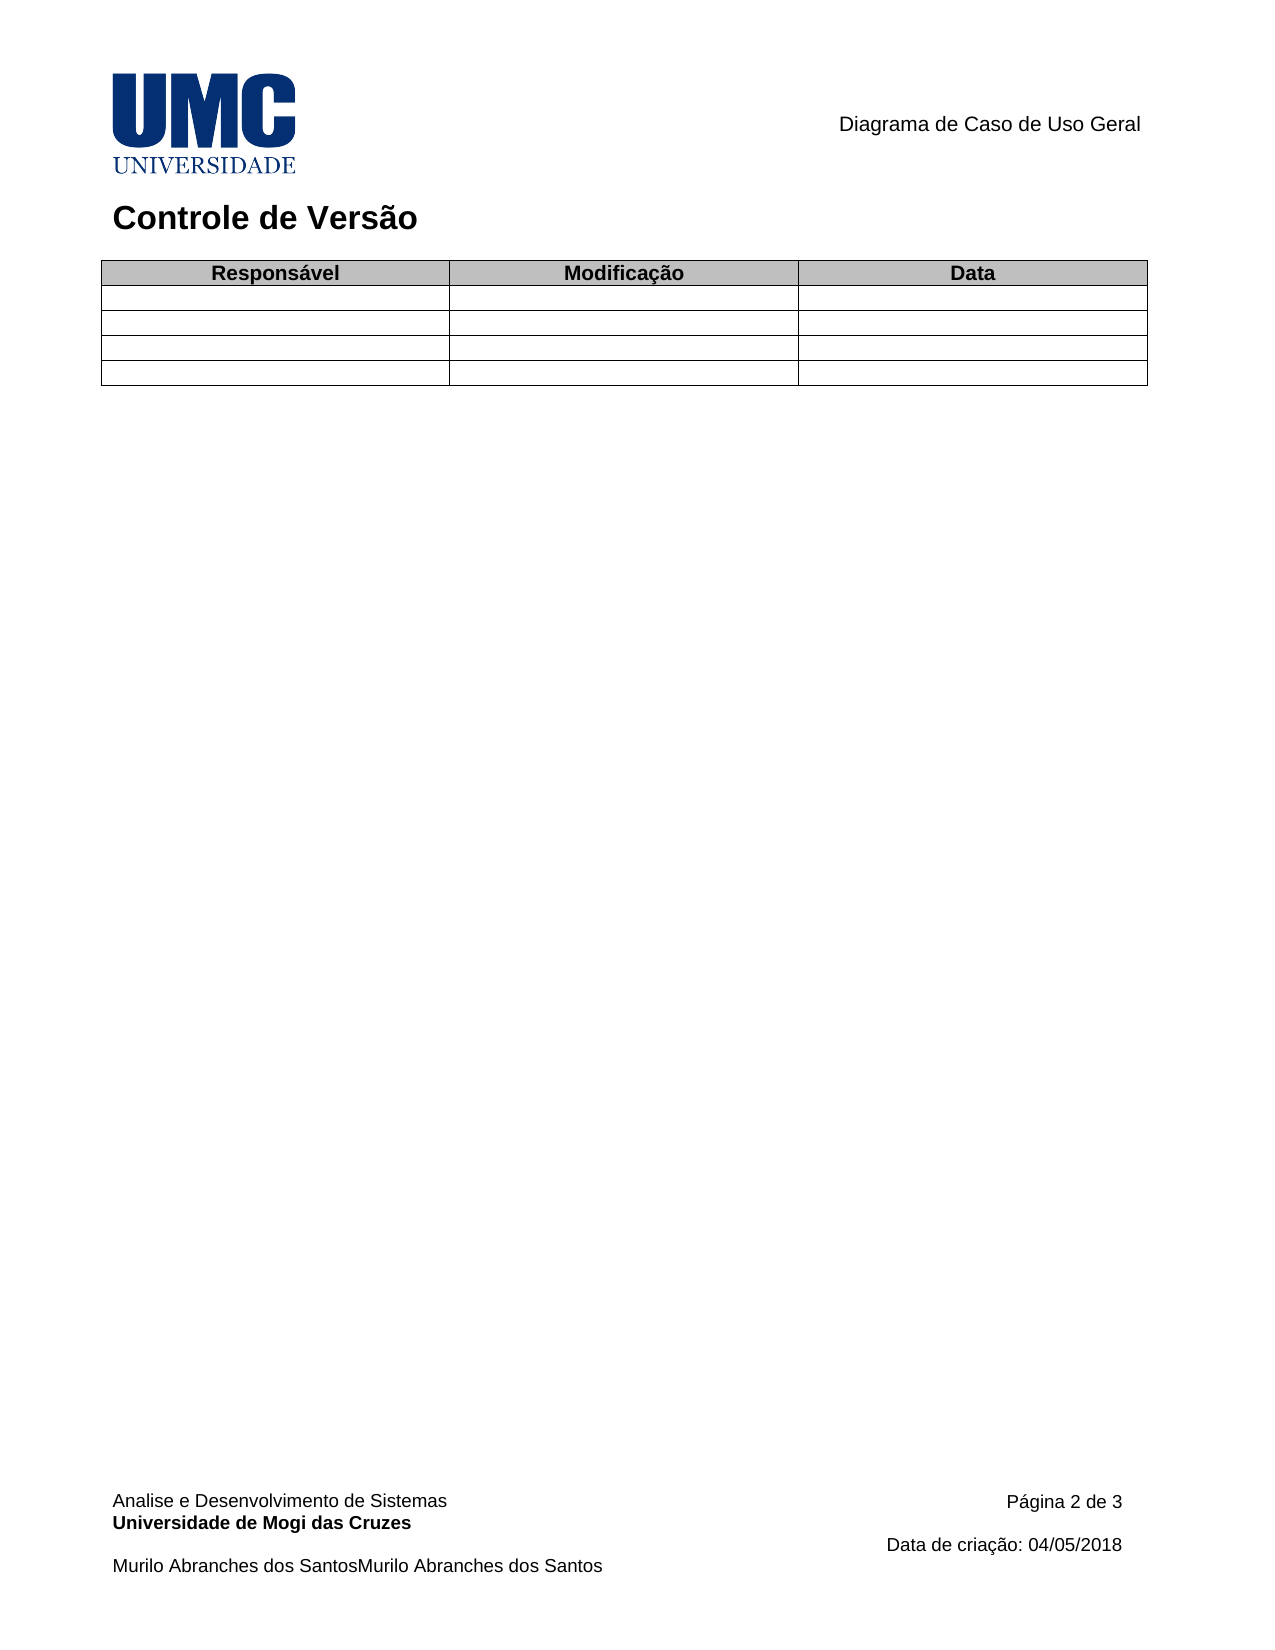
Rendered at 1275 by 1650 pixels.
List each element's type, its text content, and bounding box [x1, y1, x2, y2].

table_header Data [799, 261, 1147, 285]
table_cell [450, 336, 798, 360]
table_cell [102, 336, 449, 360]
picture [112, 73, 296, 174]
text Controle de Versão [112, 198, 1144, 236]
table_cell [102, 311, 449, 335]
table_cell [102, 286, 449, 310]
table_cell [450, 311, 798, 335]
table_cell [799, 336, 1147, 360]
table_cell [102, 361, 449, 385]
table_cell [450, 286, 798, 310]
table_cell [799, 311, 1147, 335]
table_cell [799, 361, 1147, 385]
table_header Responsável [102, 261, 449, 285]
table_cell [799, 286, 1147, 310]
table_cell [450, 361, 798, 385]
table_header Modificação [450, 261, 798, 285]
